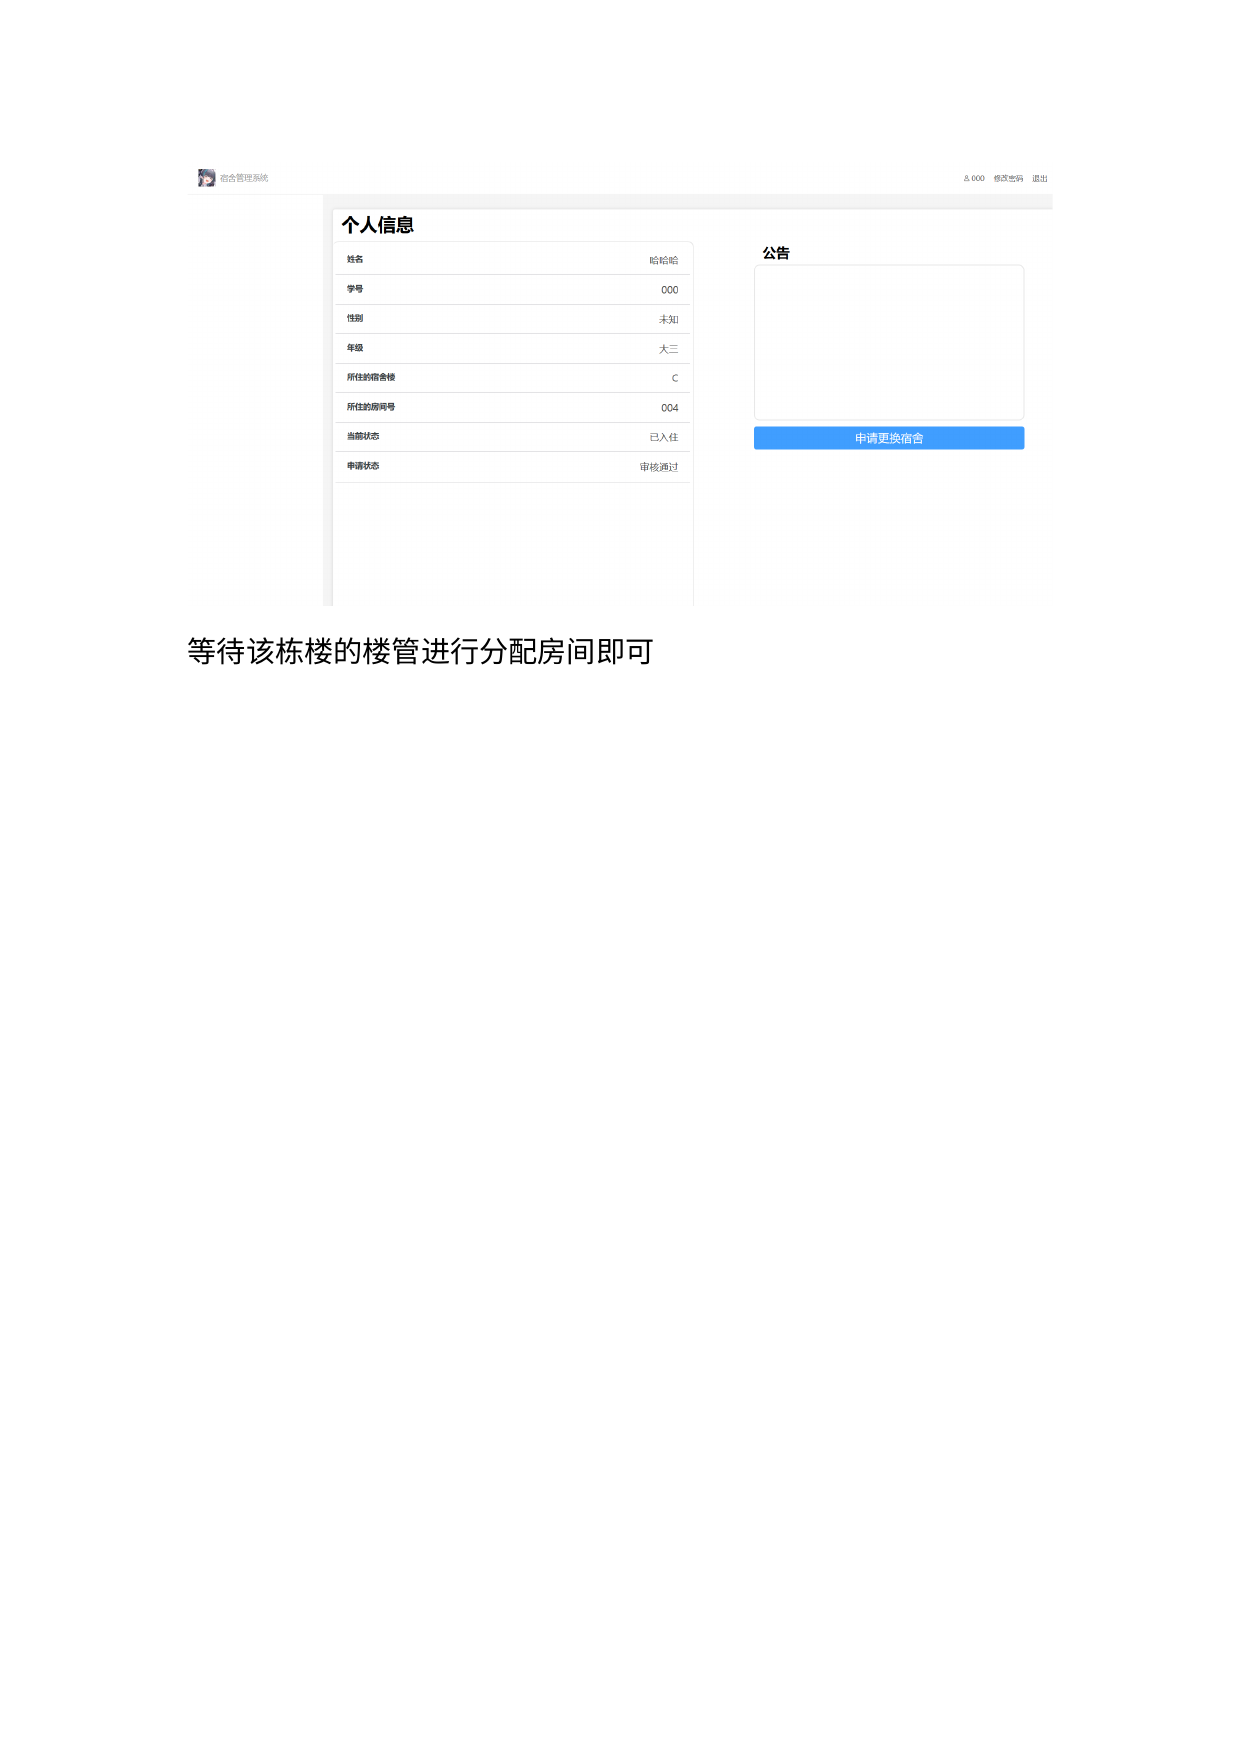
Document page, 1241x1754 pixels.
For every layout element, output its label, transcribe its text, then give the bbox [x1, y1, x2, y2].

text 等待该栋楼的楼管进行分配房间即可 [187, 617, 1053, 682]
picture [187, 162, 1053, 606]
